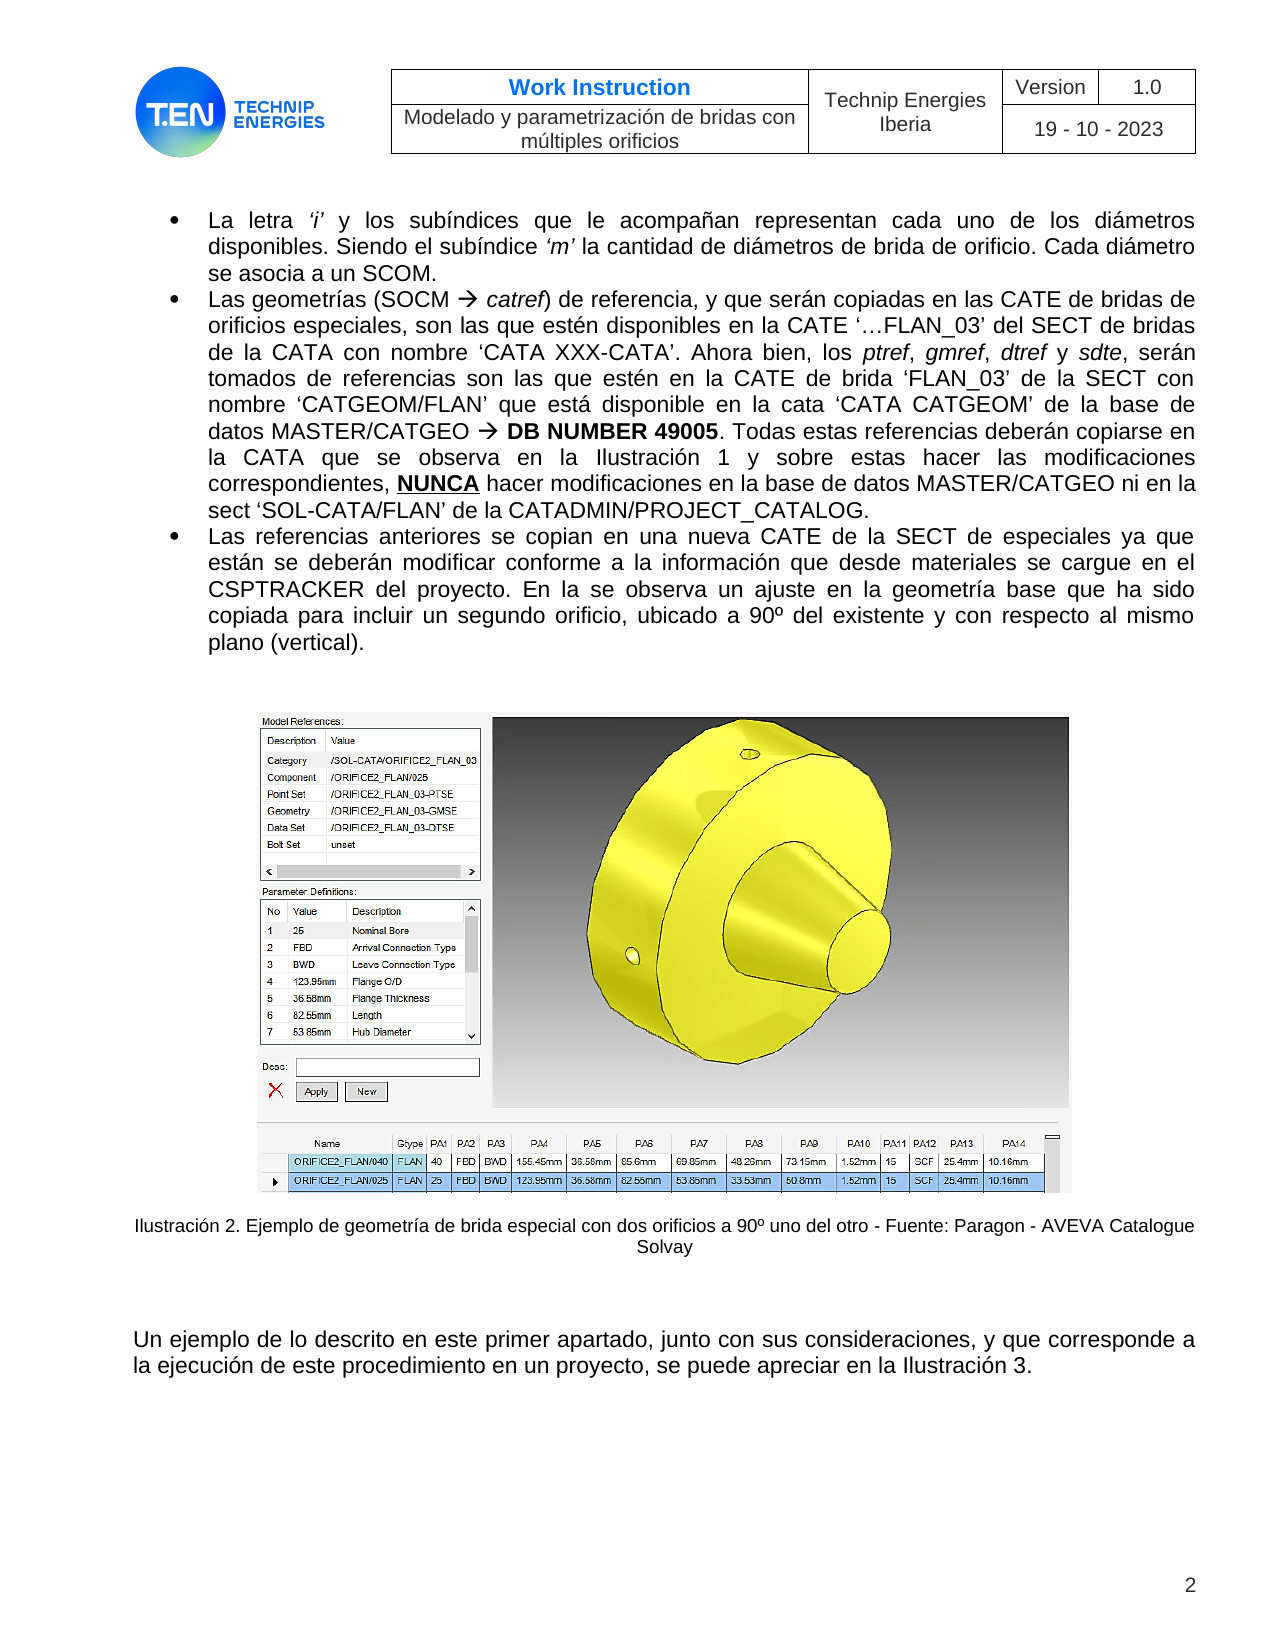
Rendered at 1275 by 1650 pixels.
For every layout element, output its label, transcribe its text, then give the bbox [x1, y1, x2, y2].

list Las geometrías (SOCM catref) de referencia, y que serán copiadas en las CATE de bridas de orificios especiales, son las que estén disponibles en la CATE ‘…FLAN_03’ del SECT de bridas de la CATA con nombre ‘CATA XXX-CATA’. Ahora bien, los ptref, gmref, dtref y sdte, serán tomados de referencias son las que estén en la CATE de brida ‘FLAN_03’ de la SECT con nombre ‘CATGEOM/FLAN’ que está disponible en la cata ‘CATA CATGEOM’ de la base de datos MASTER/CATGEO DB NUMBER 49005. Todas estas referencias deberán copiarse en la CATA que se observa en la Ilustración 1 y sobre estas hacer las modificaciones correspondientes, NUNCA hacer modificaciones en la base de datos MASTER/CATGEO ni en la sect ‘SOL-CATA/FLAN’ de la CATADMIN/PROJECT_CATALOG. [170, 286, 1196, 523]
text Ilustración 2. Ejemplo de geometría de brida especial con dos orificios a 90º uno del otro - Fuente: Paragon - AVEVA Catalogue Solvay [133, 1215, 1196, 1258]
list Las referencias anteriores se copian en una nueva CATE de la SECT de especiales ya que están se deberán modificar conforme a la información que desde materiales se cargue en el CSPTRACKER del proyecto. En la se observa un ajuste en la geometría base que ha sido copiada para incluir un segundo orificio, ubicado a 90º del existente y con respecto al mismo plano (vertical). [170, 523, 1196, 655]
text Un ejemplo de lo descrito en este primer apartado, junto con sus consideraciones, y que corresponde a la ejecución de este procedimiento en un proyecto, se puede apreciar en la Ilustración 2. [133, 1326, 1196, 1378]
list La letra ‘i’ y los subíndices que le acompañan representan cada uno de los diámetros disponibles. Siendo el subíndice ‘m’ la cantidad de diámetros de brida de orificio. Cada diámetro se asocia a un SCOM. [170, 207, 1196, 286]
picture [127, 63, 331, 162]
picture [257, 712, 1072, 1193]
